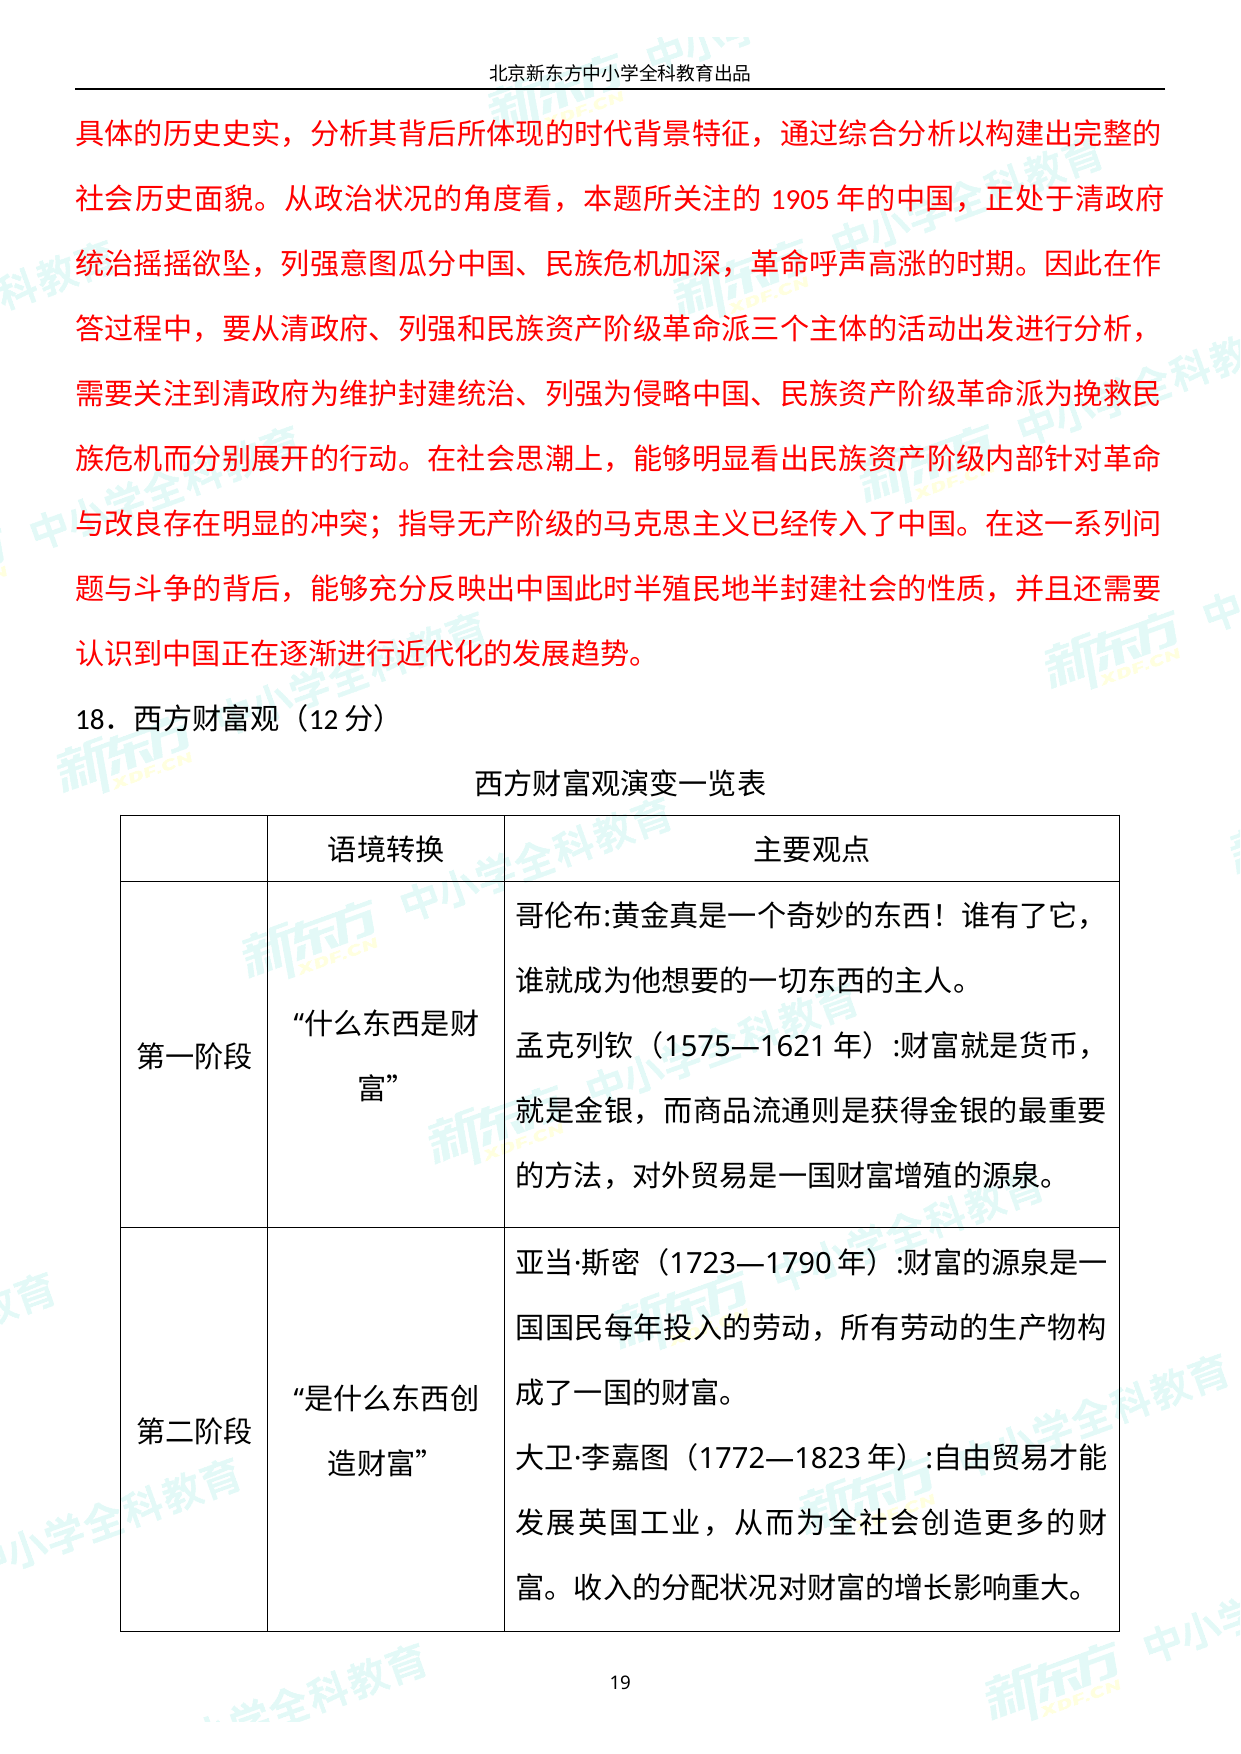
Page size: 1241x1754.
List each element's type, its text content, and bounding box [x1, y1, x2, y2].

text 西方财富观演变一览表 [75, 749, 1165, 814]
table_cell “什么东西是财富” [268, 882, 504, 1227]
table_cell 第二阶段 [121, 1228, 267, 1631]
table_header [121, 816, 267, 881]
table_cell “是什么东西创造财富” [268, 1228, 504, 1631]
table_cell 第一阶段 [121, 882, 267, 1227]
table_cell 亚当·斯密（1723—1790年）:财富的源泉是一国国民每年投入的劳动，所有劳动的生产物构成了一国的财富。 大卫·李嘉图（1772—1823年）:自由贸易才能发展英国工业，从而为全社会创造更多的财富。收入的分配状况对财富的增长影响重大。 [505, 1228, 1119, 1631]
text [75, 99, 1165, 684]
table_header 主要观点 [505, 816, 1119, 881]
text 18．西方财富观（12分） [75, 684, 1165, 749]
table_cell 哥伦布:黄金真是一个奇妙的东西！谁有了它，谁就成为他想要的一切东西的主人。 孟克列钦（1575—1621年）:财富就是货币，就是金银，而商品流通则是获得金银的最重要的方法，对外贸易是一国财富增殖的源泉。 [505, 882, 1119, 1227]
table_header 语境转换 [268, 816, 504, 881]
